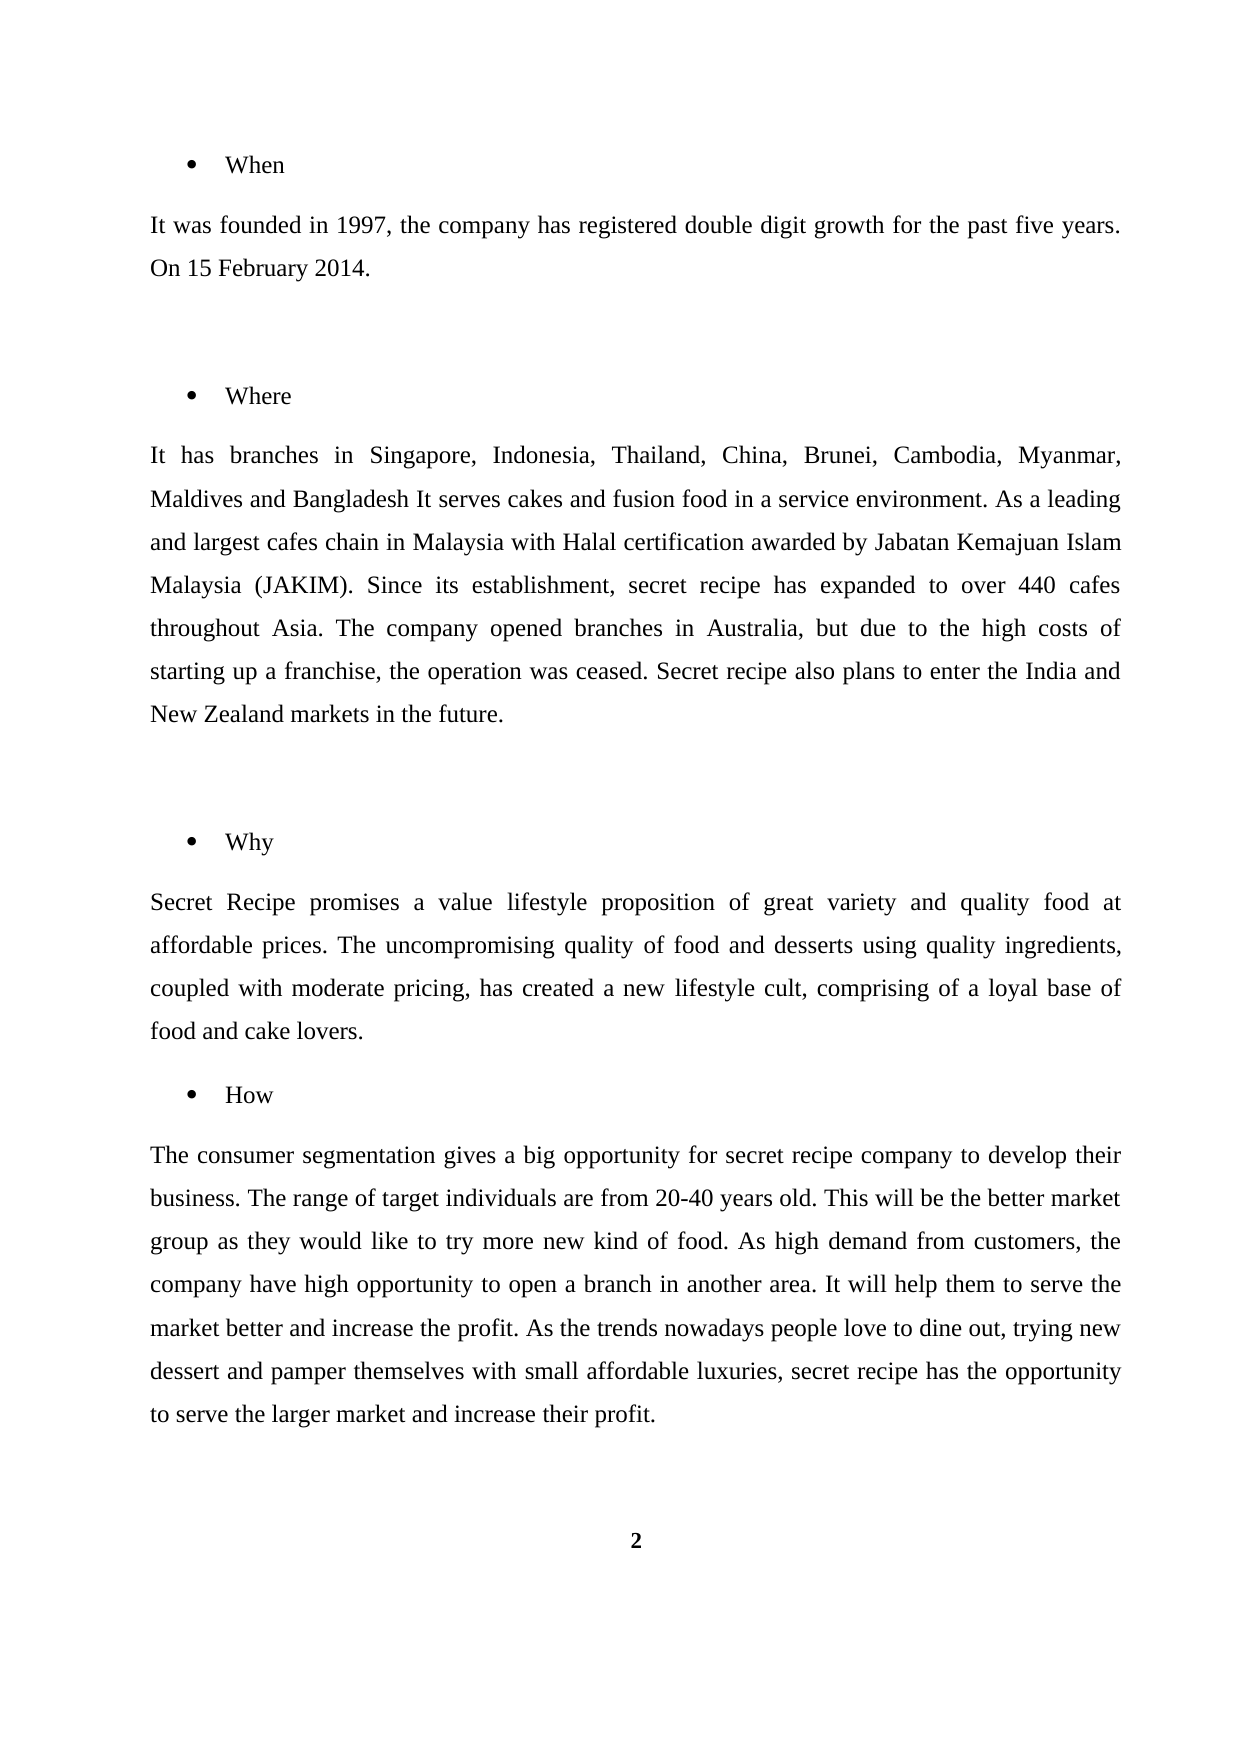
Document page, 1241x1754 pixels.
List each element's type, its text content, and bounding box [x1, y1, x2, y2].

list Where [187, 381, 1122, 409]
list How [187, 1080, 1122, 1109]
text 2 [150, 1527, 1122, 1553]
list Why [187, 827, 1122, 856]
list When [187, 150, 1122, 179]
text It was founded in 1997, the company has registered double digit growth for the past five years. On 15 February 2014. [150, 210, 1122, 282]
text Secret Recipe promises a value lifestyle proposition of great variety and quality food at affordable prices. The uncompromising quality of food and desserts using quality ingredients, coupled with moderate pricing, has created a new lifestyle cult, comprising of a loyal base of food and cake lovers. [150, 887, 1122, 1045]
text It has branches in Singapore, Indonesia, Thailand, China, Brunei, Cambodia, Myanmar, Maldives and Bangladesh It serves cakes and fusion food in a service environment. As a leading and largest cafes chain in Malaysia with Halal certification awarded by Jabatan Kemajuan Islam Malaysia (JAKIM). Since its establishment, secret recipe has expanded to over 440 cafes throughout Asia. The company opened branches in Australia, but due to the high costs of starting up a franchise, the operation was ceased. Secret recipe also plans to enter the India and New Zealand markets in the future. [150, 441, 1122, 728]
text The consumer segmentation gives a big opportunity for secret recipe company to develop their business. The range of target individuals are from 20-40 years old. This will be the better market group as they would like to try more new kind of food. As high demand from customers, the company have high opportunity to open a branch in another area. It will help them to serve the market better and increase the profit. As the trends nowadays people love to dine out, trying new dessert and pamper themselves with small affordable luxuries, secret recipe has the opportunity to serve the larger market and increase their profit. [150, 1140, 1122, 1428]
